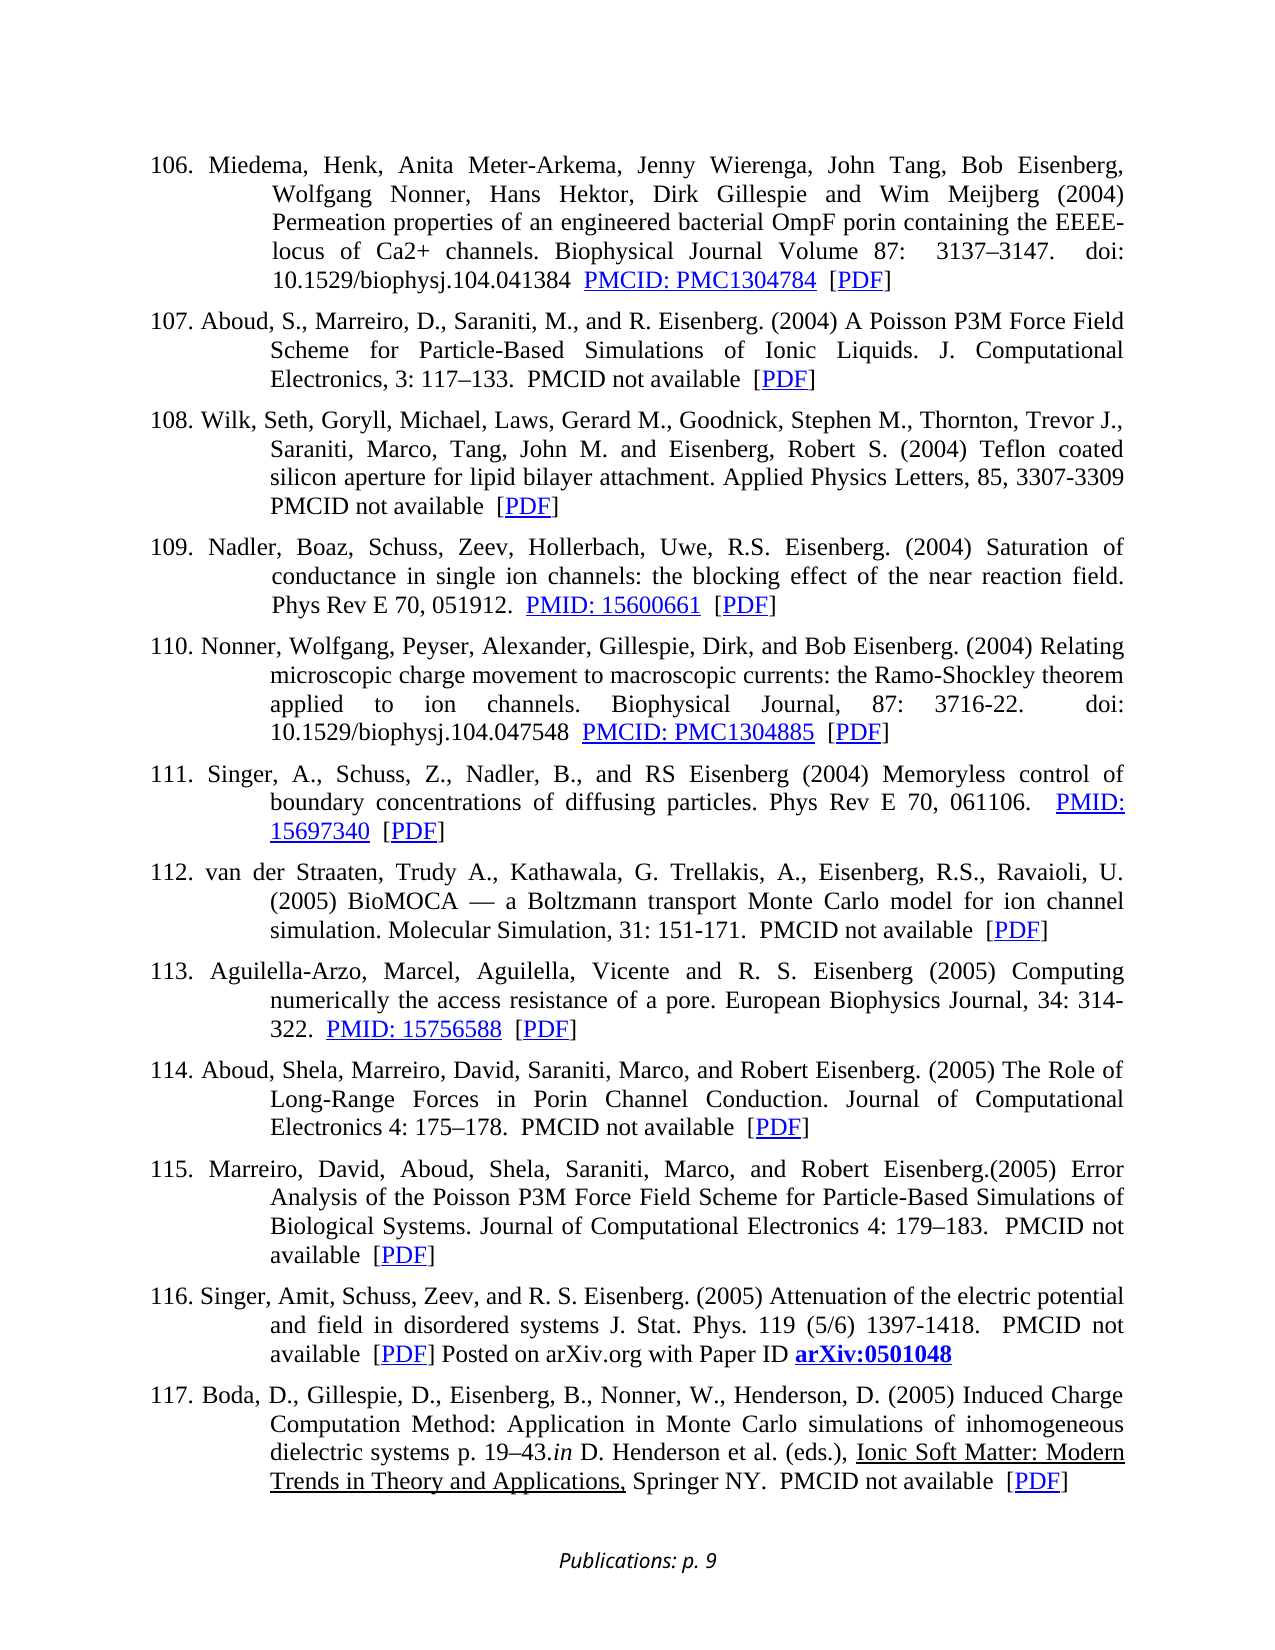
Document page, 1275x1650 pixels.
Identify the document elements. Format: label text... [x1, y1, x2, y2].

text 113. Aguilella-Arzo, Marcel, Aguilella, Vicente and R. S. Eisenberg (2005) Computing numerically the access resistance of a pore. European Biophysics Journal, 34: 314-322. PMID: 15756588 [PDF] [150, 956, 1125, 1042]
text 114. Aboud, Shela, Marreiro, David, Saraniti, Marco, and Robert Eisenberg. (2005) The Role of Long-Range Forces in Porin Channel Conduction. Journal of Computational Electronics 4: 175–178. PMCID not available [PDF] [150, 1055, 1125, 1141]
text 110. Nonner, Wolfgang, Peyser, Alexander, Gillespie, Dirk, and Bob Eisenberg. (2004) Relating microscopic charge movement to macroscopic currents: the Ramo-Shockley theorem applied to ion channels. Biophysical Journal, 87: 3716-22. doi: 10.1529/biophysj.104.047548 PMCID: PMC1304885 [PDF] [150, 631, 1125, 746]
text 115. Marreiro, David, Aboud, Shela, Saraniti, Marco, and Robert Eisenberg.(2005) Error Analysis of the Poisson P3M Force Field Scheme for Particle-Based Simulations of Biological Systems. Journal of Computational Electronics 4: 179–183. PMCID not available [PDF] [150, 1154, 1125, 1269]
text 117. Boda, D., Gillespie, D., Eisenberg, B., Nonner, W., Henderson, D. (2005) Induced Charge Computation Method: Application in Monte Carlo simulations of inhomogeneous dielectric systems p. 19–43.in D. Henderson et al. (eds.), Ionic Soft Matter: Modern Trends in Theory and Applications, Springer NY. PMCID not available [PDF] [150, 1380, 1125, 1495]
text 107. Aboud, S., Marreiro, D., Saraniti, M., and R. Eisenberg. (2004) A Poisson P3M Force Field Scheme for Particle-Based Simulations of Ionic Liquids. J. Computational Electronics, 3: 117–133. PMCID not available [PDF] [150, 306, 1125, 392]
text 112. van der Straaten, Trudy A., Kathawala, G. Trellakis, A., Eisenberg, R.S., Ravaioli, U. (2005) BioMOCA — a Boltzmann transport Monte Carlo model for ion channel simulation. Molecular Simulation, 31: 151-171. PMCID not available [PDF] [150, 857, 1125, 944]
text 106. Miedema, Henk, Anita Meter-Arkema, Jenny Wierenga, John Tang, Bob Eisenberg, Wolfgang Nonner, Hans Hektor, Dirk Gillespie and Wim Meijberg (2004) Permeation properties of an engineered bacterial OmpF porin containing the EEEE-locus of Ca2+ channels. Biophysical Journal Volume 87: 3137–3147. doi: 10.1529/biophysj.104.041384 PMCID: PMC1304784 [PDF] [150, 150, 1125, 294]
text 109. Nadler, Boaz, Schuss, Zeev, Hollerbach, Uwe, R.S. Eisenberg. (2004) Saturation of conductance in single ion channels: the blocking effect of the near reaction field. Phys Rev E 70, 051912. PMID: 15600661 [PDF] [150, 532, 1125, 619]
text 116. Singer, Amit, Schuss, Zeev, and R. S. Eisenberg. (2005) Attenuation of the electric potential and field in disordered systems J. Stat. Phys. 119 (5/6) 1397-1418. PMCID not available [PDF] Posted on arXiv.org with Paper ID arXiv:0501048 [150, 1281, 1125, 1367]
text 108. Wilk, Seth, Goryll, Michael, Laws, Gerard M., Goodnick, Stephen M., Thornton, Trevor J., Saraniti, Marco, Tang, John M. and Eisenberg, Robert S. (2004) Teflon coated silicon aperture for lipid bilayer attachment. Applied Physics Letters, 85, 3307-3309 PMCID not available [PDF] [150, 405, 1125, 520]
text 111. Singer, A., Schuss, Z., Nadler, B., and RS Eisenberg (2004) Memoryless control of boundary concentrations of diffusing particles. Phys Rev E 70, 061106. PMID: 15697340 [PDF] [150, 759, 1125, 845]
